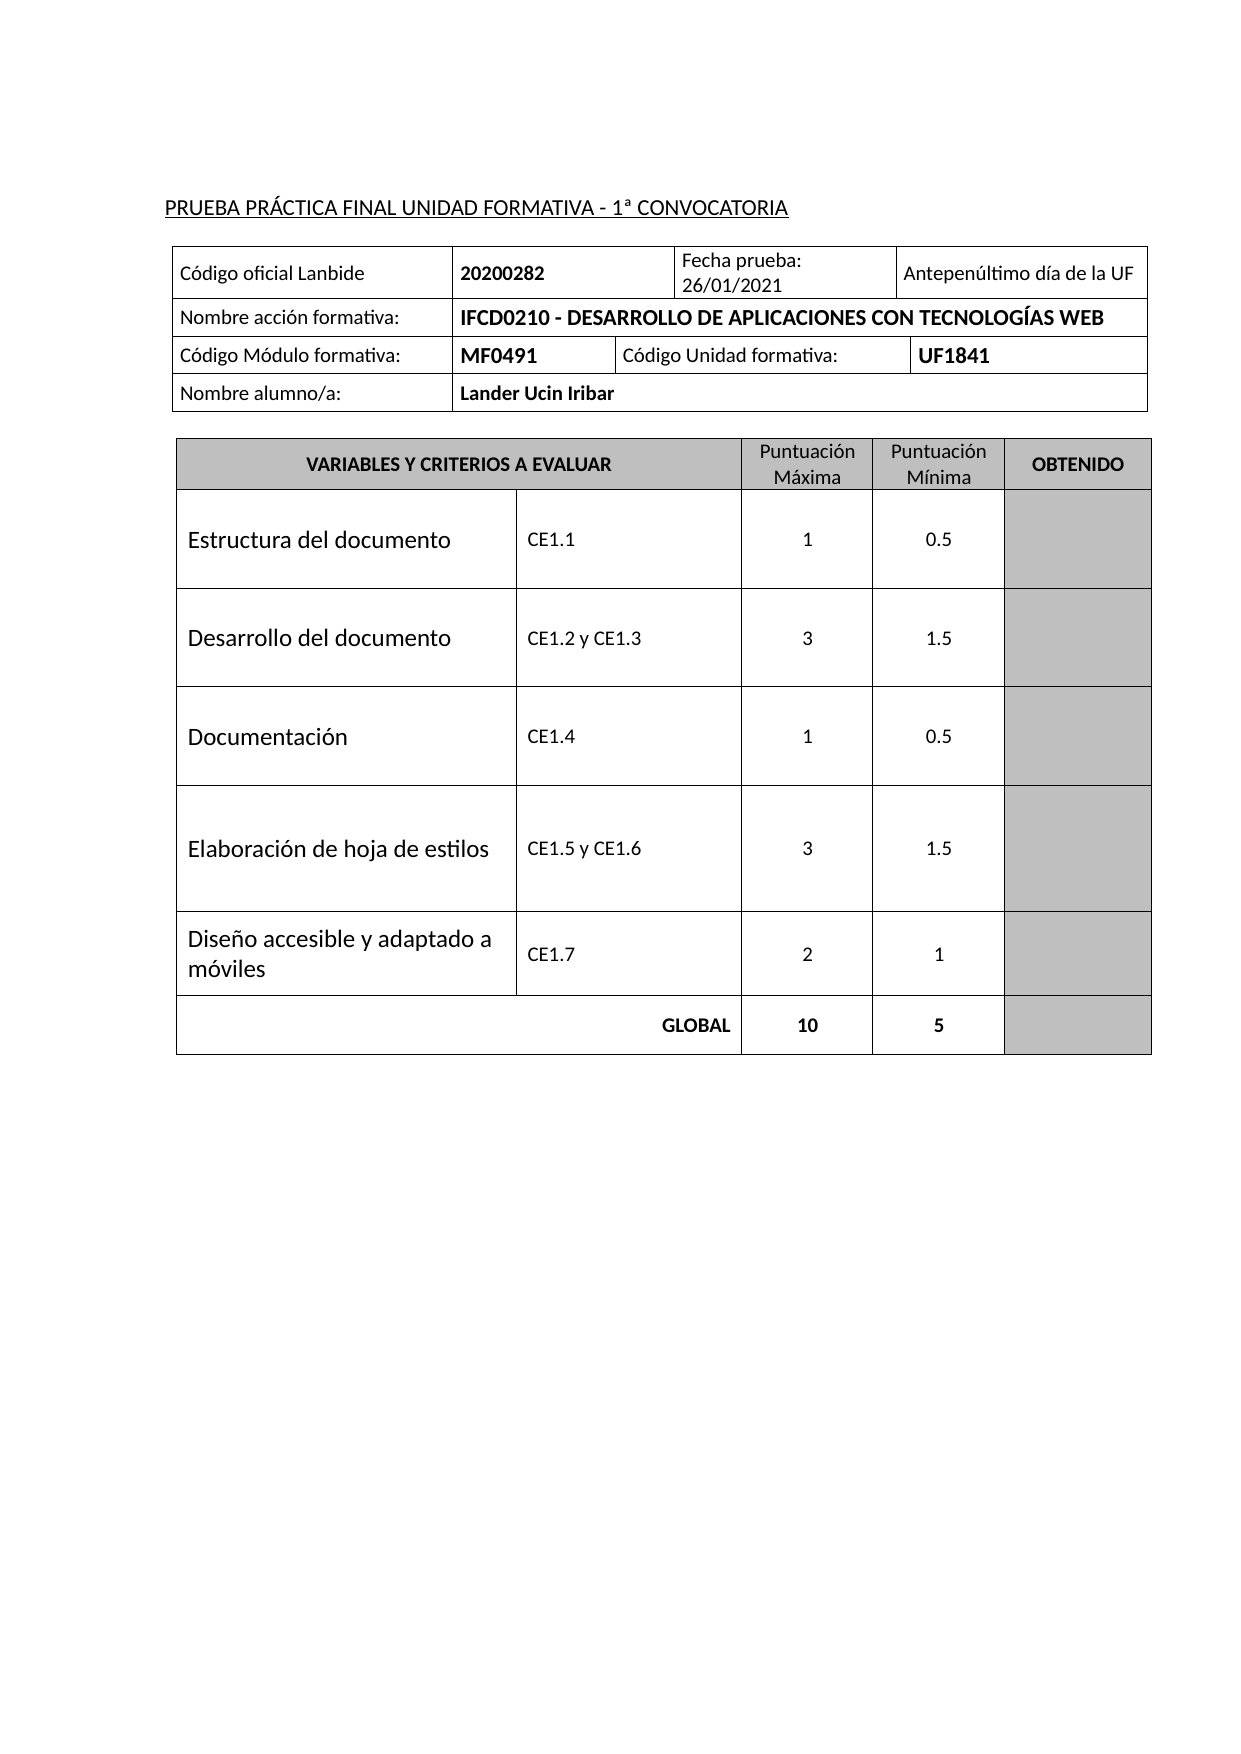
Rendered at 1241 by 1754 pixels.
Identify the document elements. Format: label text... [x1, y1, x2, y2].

table_header Fecha prueba: 26/01/2021 [675, 247, 896, 298]
table_cell 0.5 [873, 687, 1004, 785]
table_cell CE1.1 [517, 490, 741, 588]
table_cell 3 [742, 786, 872, 911]
table_header VARIABLES Y CRITERIOS A EVALUAR [177, 439, 741, 489]
table_cell Elaboración de hoja de estilos [177, 786, 516, 911]
table_cell [1005, 490, 1151, 588]
table_cell Código Unidad formativa: [616, 337, 910, 373]
table_cell Documentación [177, 687, 516, 785]
table_cell Diseño accesible y adaptado a móviles [177, 912, 516, 995]
table_cell IFCD0210 - DESARROLLO DE APLICACIONES CON TECNOLOGÍAS WEB [453, 299, 1147, 336]
table_cell 2 [742, 912, 872, 995]
table_cell CE1.4 [517, 687, 741, 785]
table_header Antepenúltimo día de la UF [897, 247, 1147, 298]
table_cell Desarrollo del documento [177, 589, 516, 686]
table_cell 3 [742, 589, 872, 686]
table_cell Código Módulo formativa: [173, 337, 452, 373]
table_cell Nombre alumno/a: [173, 374, 452, 411]
table_cell [1005, 786, 1151, 911]
table_header Código oficial Lanbide [173, 247, 452, 298]
table_header Puntuación Mínima [873, 439, 1004, 489]
table_cell [1005, 912, 1151, 995]
table_header 20200282 [453, 247, 674, 298]
table_cell Lander Ucin Iribar [453, 374, 1147, 411]
table_cell 5 [873, 996, 1004, 1054]
table_cell MF0491 [453, 337, 615, 373]
table_cell CE1.2 y CE1.3 [517, 589, 741, 686]
table_cell 1 [742, 490, 872, 588]
table_cell Nombre acción formativa: [173, 299, 452, 336]
table_cell 1 [742, 687, 872, 785]
table_cell 0.5 [873, 490, 1004, 588]
table_cell 1.5 [873, 589, 1004, 686]
table_cell 1 [873, 912, 1004, 995]
table_cell CE1.5 y CE1.6 [517, 786, 741, 911]
table_cell [1005, 996, 1151, 1054]
table_cell UF1841 [911, 337, 1147, 373]
table_cell GLOBAL [177, 996, 741, 1054]
table_cell Estructura del documento [177, 490, 516, 588]
table_cell CE1.7 [517, 912, 741, 995]
table_cell [1005, 687, 1151, 785]
table_header Puntuación Máxima [742, 439, 872, 489]
table_cell [1005, 589, 1151, 686]
table_header OBTENIDO [1005, 439, 1151, 489]
table_cell 1.5 [873, 786, 1004, 911]
text PRUEBA PRÁCTICA FINAL UNIDAD FORMATIVA - 1ª CONVOCATORIA [164, 193, 1078, 221]
table_cell 10 [742, 996, 872, 1054]
